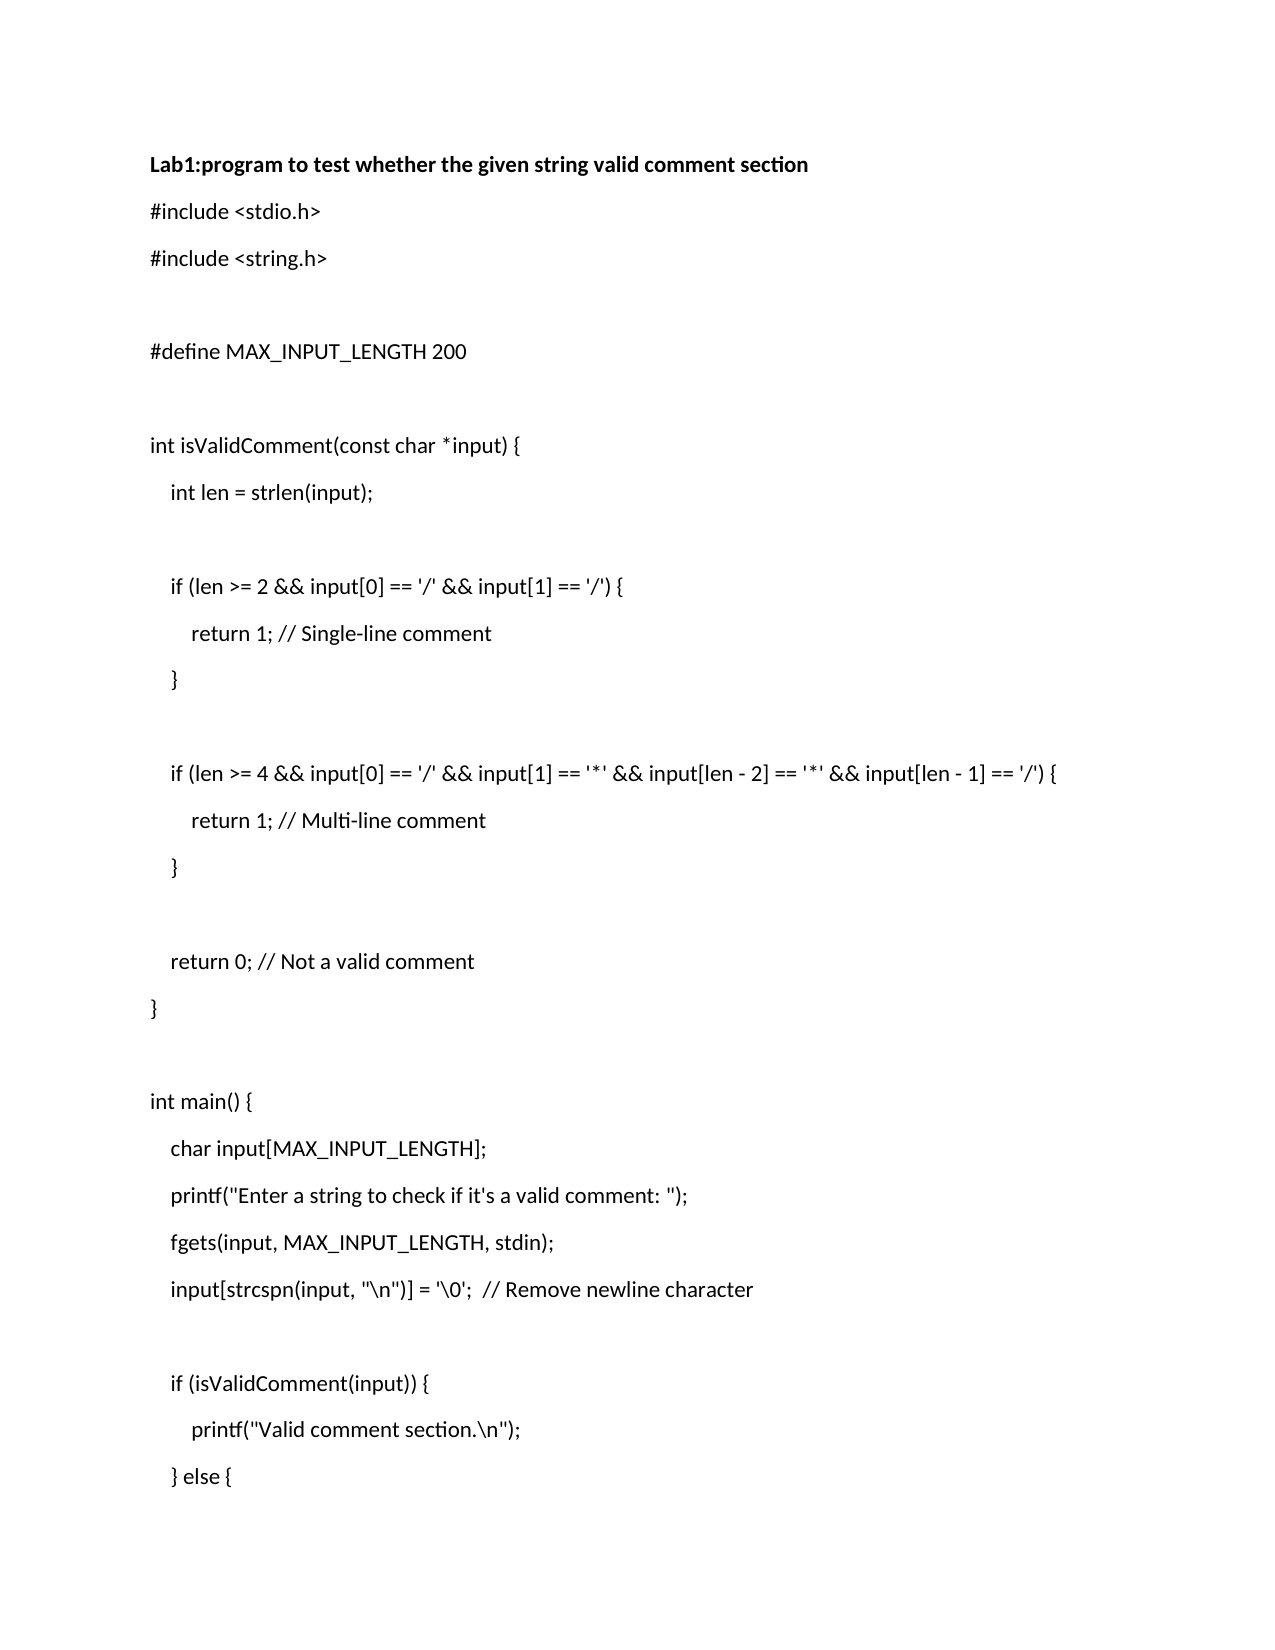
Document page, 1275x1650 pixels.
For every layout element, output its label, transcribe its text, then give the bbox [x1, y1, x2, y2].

text int main() { [150, 1087, 1125, 1116]
text printf("Valid comment section.\n"); [150, 1416, 1125, 1444]
text #include <string.h> [150, 244, 1125, 272]
text #define MAX_INPUT_LENGTH 200 [150, 337, 1125, 366]
text } [150, 666, 1125, 694]
text } [150, 994, 1125, 1022]
text #include <stdio.h> [150, 197, 1125, 225]
text } [150, 853, 1125, 881]
text Lab1:program to test whether the given string valid comment section [150, 150, 1125, 178]
text if (len >= 4 && input[0] == '/' && input[1] == '*' && input[len - 2] == '*' && input[len - 1] == '/') { [150, 759, 1125, 787]
text if (len >= 2 && input[0] == '/' && input[1] == '/') { [150, 572, 1125, 600]
text input[strcspn(input, "\n")] = '\0'; // Remove newline character [150, 1275, 1125, 1303]
text int len = strlen(input); [150, 478, 1125, 506]
text if (isValidComment(input)) { [150, 1369, 1125, 1397]
text fgets(input, MAX_INPUT_LENGTH, stdin); [150, 1228, 1125, 1256]
text char input[MAX_INPUT_LENGTH]; [150, 1134, 1125, 1162]
text printf("Enter a string to check if it's a valid comment: "); [150, 1181, 1125, 1209]
text int isValidComment(const char *input) { [150, 431, 1125, 459]
text } else { [150, 1462, 1125, 1491]
text return 1; // Single-line comment [150, 619, 1125, 647]
text return 0; // Not a valid comment [150, 947, 1125, 975]
text return 1; // Multi-line comment [150, 806, 1125, 834]
